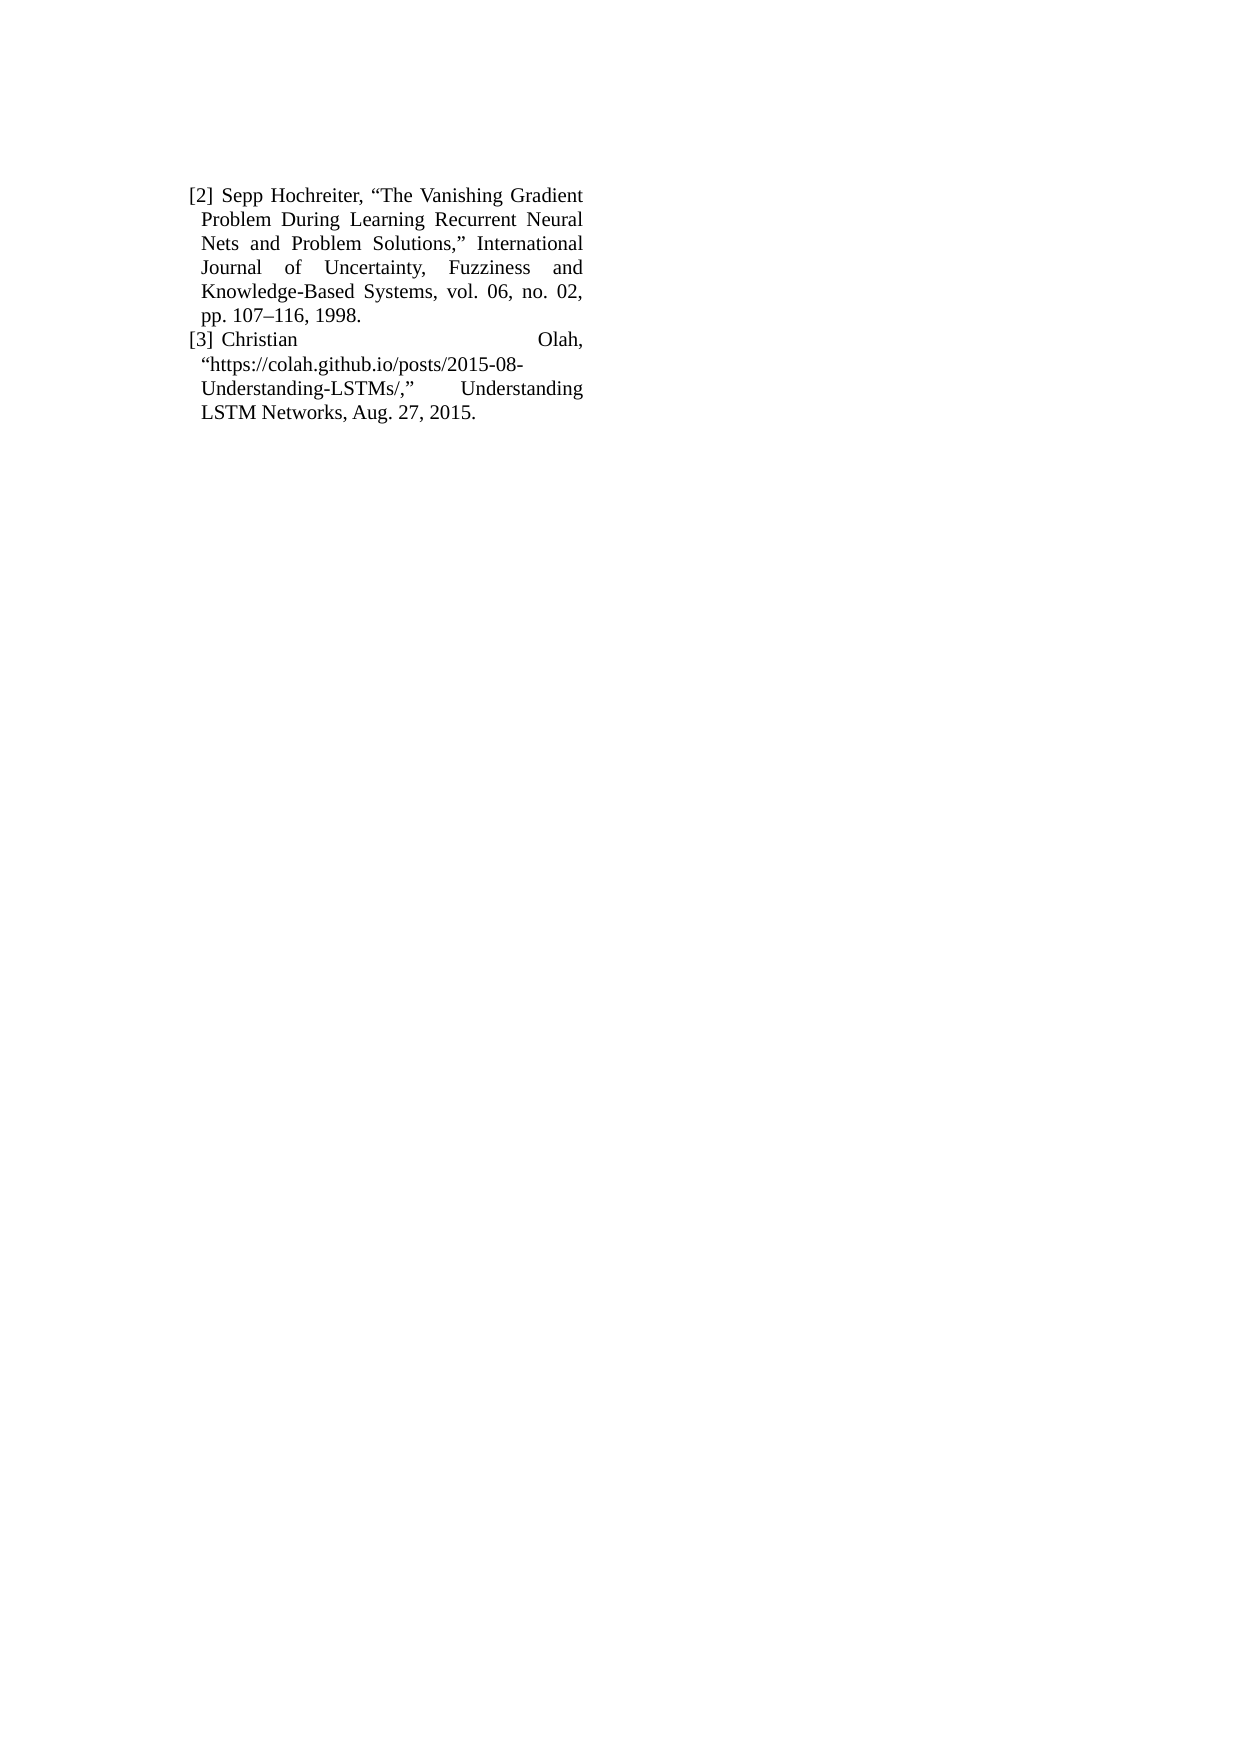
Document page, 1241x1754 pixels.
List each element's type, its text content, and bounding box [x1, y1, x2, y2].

text [2] Sepp Hochreiter, “The Vanishing Gradient Problem During Learning Recurrent Neural Nets and Problem Solutions,” International Journal of Uncertainty, Fuzziness and Knowledge-Based Systems, vol. 06, no. 02, pp. 107–116, 1998. [189, 183, 583, 327]
text [3] Christian Olah, “https://colah.github.io/posts/2015-08-Understanding-LSTMs/,” Understanding LSTM Networks, Aug. 27, 2015. [189, 327, 583, 424]
